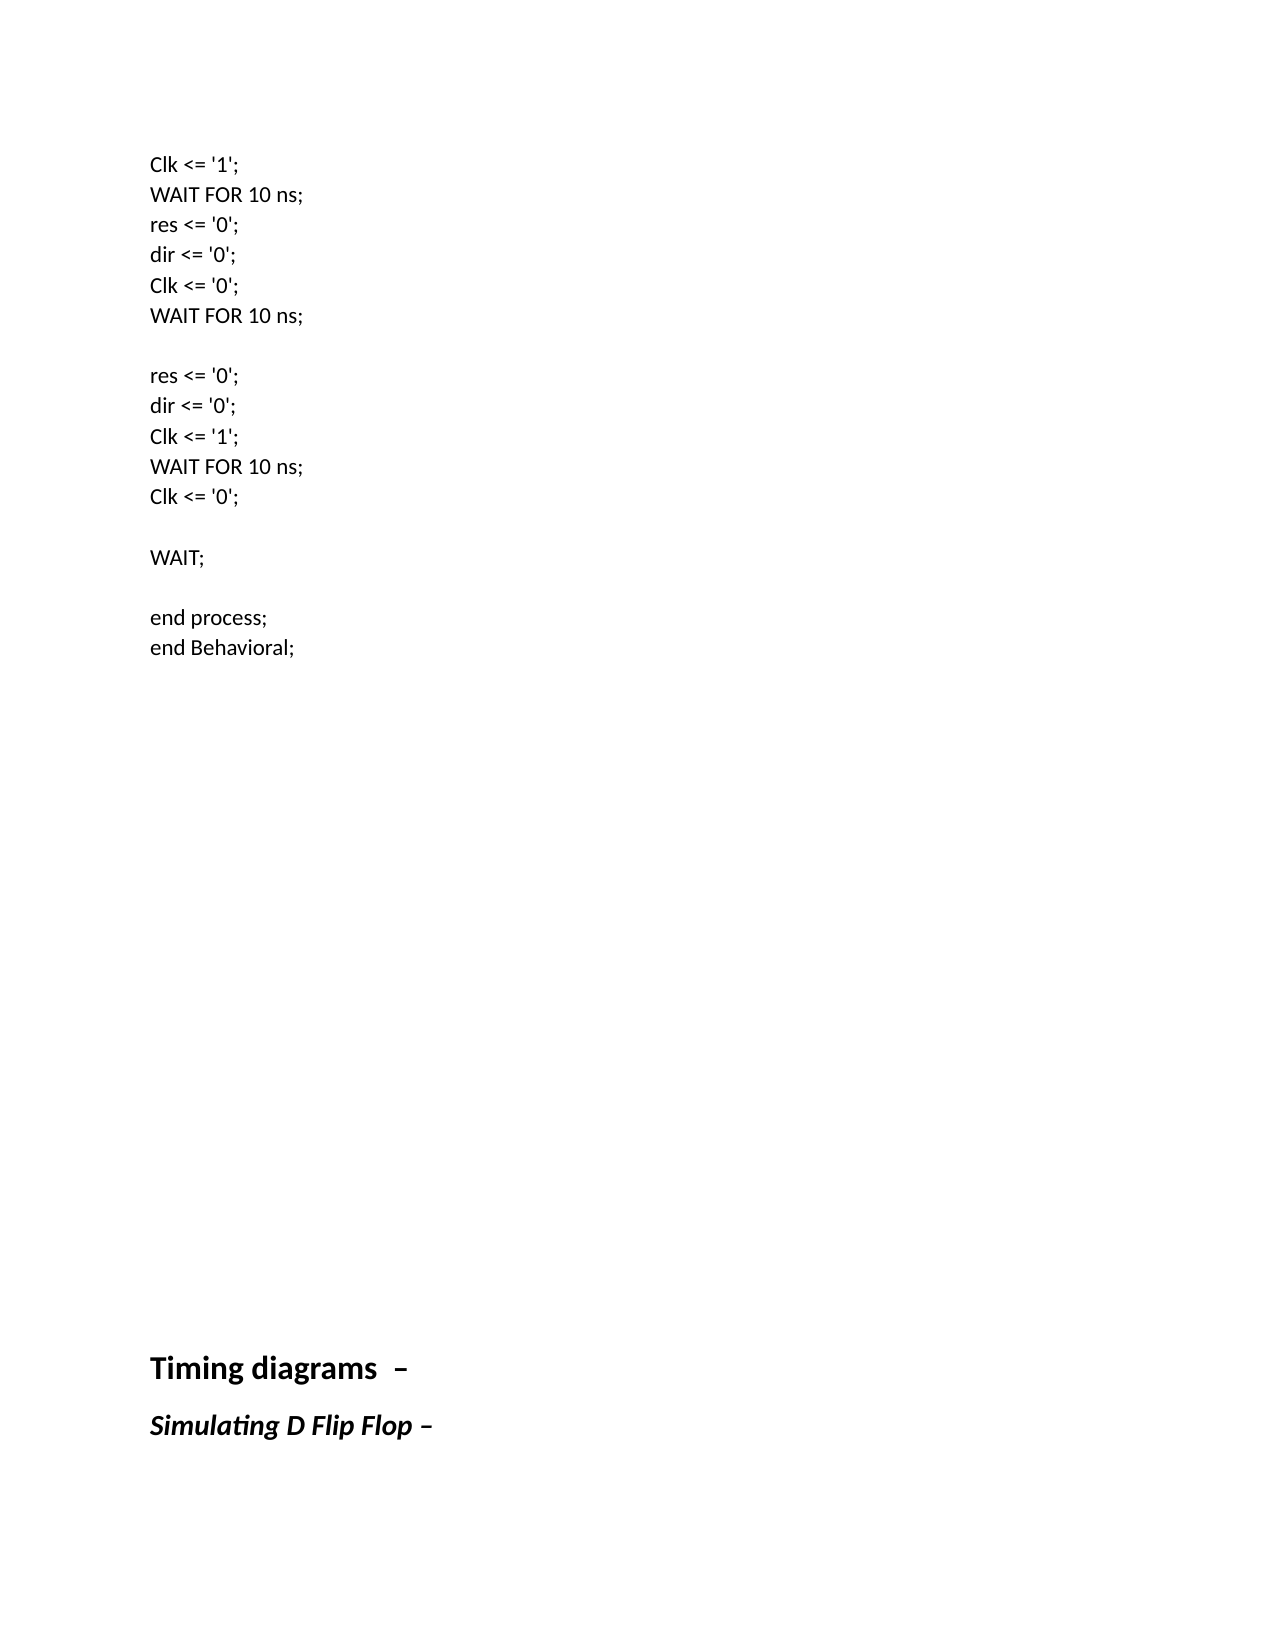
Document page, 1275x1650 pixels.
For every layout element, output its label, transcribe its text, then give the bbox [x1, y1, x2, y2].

text WAIT; [150, 543, 1125, 571]
text dir <= '0'; [150, 392, 1125, 420]
text res <= '0'; [150, 210, 1125, 238]
text WAIT FOR 10 ns; [150, 301, 1125, 329]
text dir <= '0'; [150, 241, 1125, 269]
text res <= '0'; [150, 361, 1125, 389]
text end process; [150, 603, 1125, 631]
text end Behavioral; [150, 633, 1125, 661]
text WAIT FOR 10 ns; [150, 452, 1125, 480]
text Simulating D Flip Flop – [150, 1407, 1125, 1443]
text Clk <= '0'; [150, 482, 1125, 510]
text WAIT FOR 10 ns; [150, 180, 1125, 208]
text Timing diagrams – [150, 1347, 1125, 1387]
text Clk <= '0'; [150, 271, 1125, 299]
text Clk <= '1'; [150, 422, 1125, 450]
text Clk <= '1'; [150, 150, 1125, 178]
